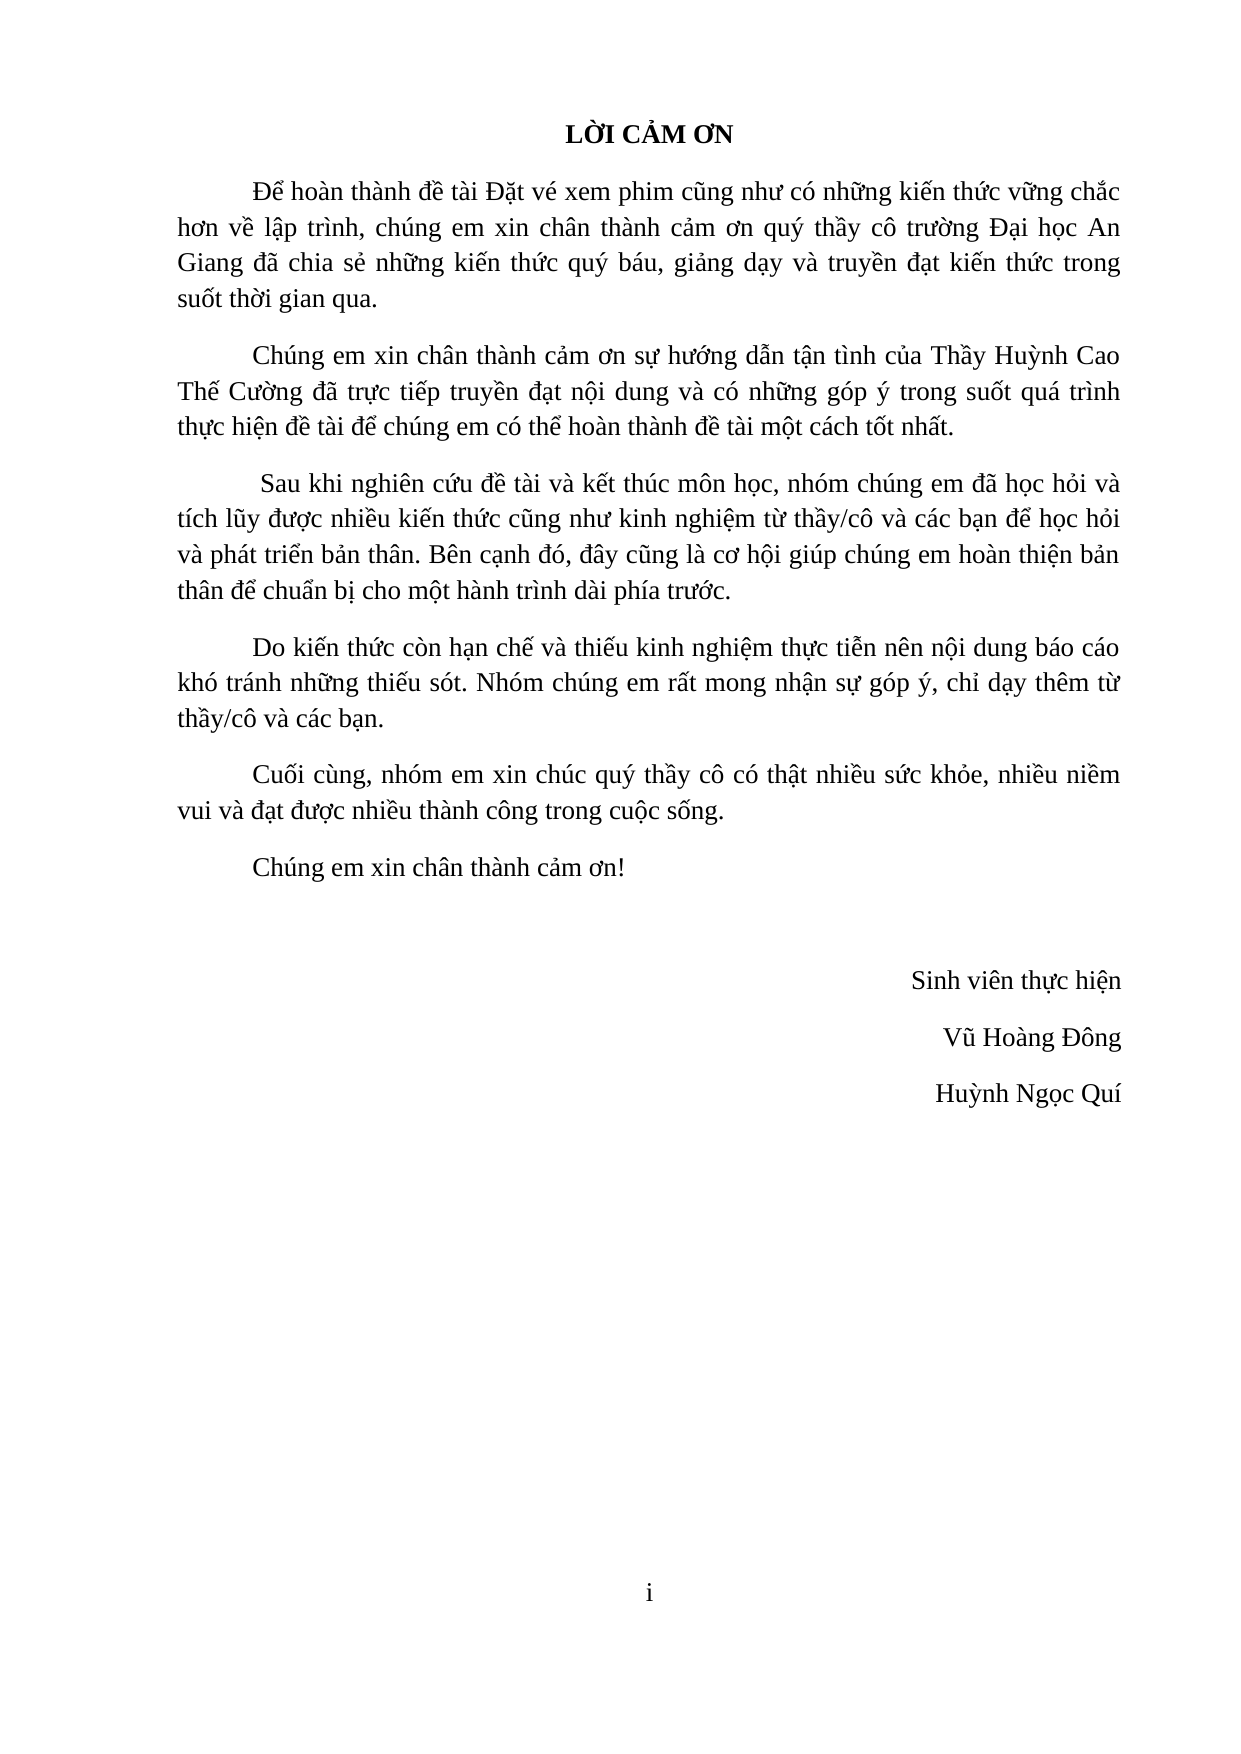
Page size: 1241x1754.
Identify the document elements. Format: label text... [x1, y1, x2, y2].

text Chúng em xin chân thành cảm ơn! [177, 851, 1122, 882]
text Cuối cùng, nhóm em xin chúc quý thầy cô có thật nhiều sức khỏe, nhiều niềm vui và đạt được nhiều thành công trong cuộc sống. [177, 759, 1122, 826]
text Chúng em xin chân thành cảm ơn sự hướng dẫn tận tình của Thầy Huỳnh Cao Thế Cường đã trực tiếp truyền đạt nội dung và có những góp ý trong suốt quá trình thực hiện đề tài để chúng em có thể hoàn thành đề tài một cách tốt nhất. [177, 339, 1122, 441]
text Vũ Hoàng Đông [177, 1021, 1122, 1052]
text Sinh viên thực hiện [177, 964, 1122, 995]
text LỜI CẢM ƠN [177, 118, 1122, 150]
text Sau khi nghiên cứu đề tài và kết thúc môn học, nhóm chúng em đã học hỏi và tích lũy được nhiều kiến thức cũng như kinh nghiệm từ thầy/cô và các bạn để học hỏi và phát triển bản thân. Bên cạnh đó, đây cũng là cơ hội giúp chúng em hoàn thiện bản thân để chuẩn bị cho một hành trình dài phía trước. [177, 467, 1122, 605]
text Huỳnh Ngọc Quí [177, 1077, 1122, 1108]
text Để hoàn thành đề tài Đặt vé xem phim cũng như có những kiến thức vững chắc hơn về lập trình, chúng em xin chân thành cảm ơn quý thầy cô trường Đại học An Giang đã chia sẻ những kiến thức quý báu, giảng dạy và truyền đạt kiến thức trong suốt thời gian qua. [177, 175, 1122, 313]
text Do kiến thức còn hạn chế và thiếu kinh nghiệm thực tiễn nên nội dung báo cáo khó tránh những thiếu sót. Nhóm chúng em rất mong nhận sự góp ý, chỉ dạy thêm từ thầy/cô và các bạn. [177, 631, 1122, 733]
